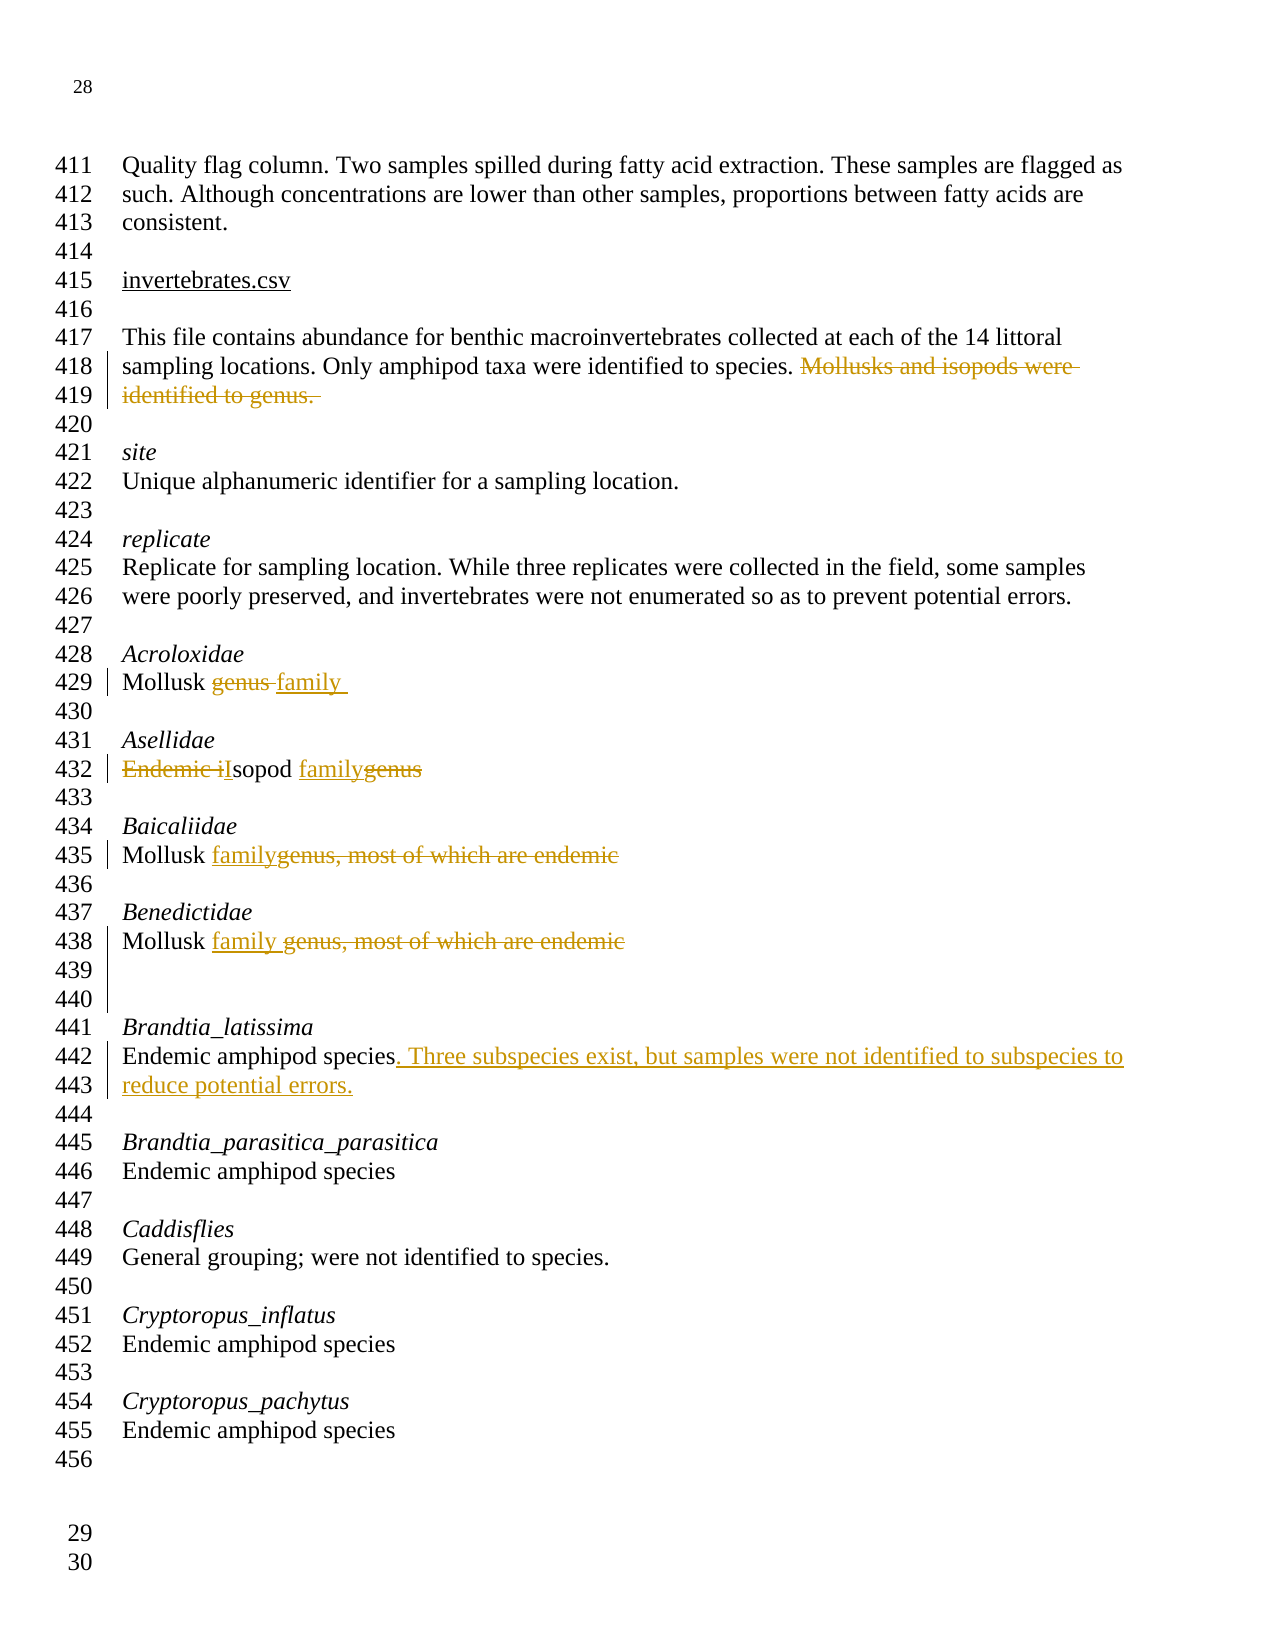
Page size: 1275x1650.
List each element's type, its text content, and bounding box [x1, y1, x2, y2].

text sopod [122, 754, 1125, 782]
text Quality flag column. Two samples spilled during fatty acid extraction. These samples are flagged as such. Although concentrations are lower than other samples, proportions between fatty acids are consistent. [122, 150, 1125, 236]
text Replicate for sampling location. While three replicates were collected in the field, some samples were poorly preserved, and invertebrates were not enumerated so as to prevent potential errors. [122, 552, 1125, 610]
text Baicaliidae [122, 811, 1125, 840]
text Mollusk [122, 840, 1125, 869]
text Caddisflies [122, 1214, 1125, 1242]
text invertebrates.csv [122, 265, 1125, 294]
text replicate [122, 524, 1125, 552]
text Mollusk [122, 926, 1125, 955]
text General grouping; were not identified to species. [122, 1242, 1125, 1271]
text site [122, 437, 1125, 466]
text Asellidae [122, 725, 1125, 754]
text Cryptoropus_pachytus [122, 1386, 1125, 1415]
text Acroloxidae [122, 639, 1125, 667]
text Endemic amphipod species [122, 1329, 1125, 1357]
text Endemic amphipod species [122, 1415, 1125, 1444]
text Cryptoropus_inflatus [122, 1300, 1125, 1329]
text Unique alphanumeric identifier for a sampling location. [122, 466, 1125, 495]
text Benedictidae [122, 897, 1125, 926]
text Endemic amphipod species [122, 1156, 1125, 1185]
text This file contains abundance for benthic macroinvertebrates collected at each of the 14 littoral sampling locations. Only amphipod taxa were identified to species. [122, 322, 1125, 409]
text Brandtia_parasitica_parasitica [122, 1127, 1125, 1156]
text Endemic amphipod species [122, 1041, 1125, 1099]
text Mollusk [122, 667, 1125, 696]
text Brandtia_latissima [122, 1012, 1125, 1041]
